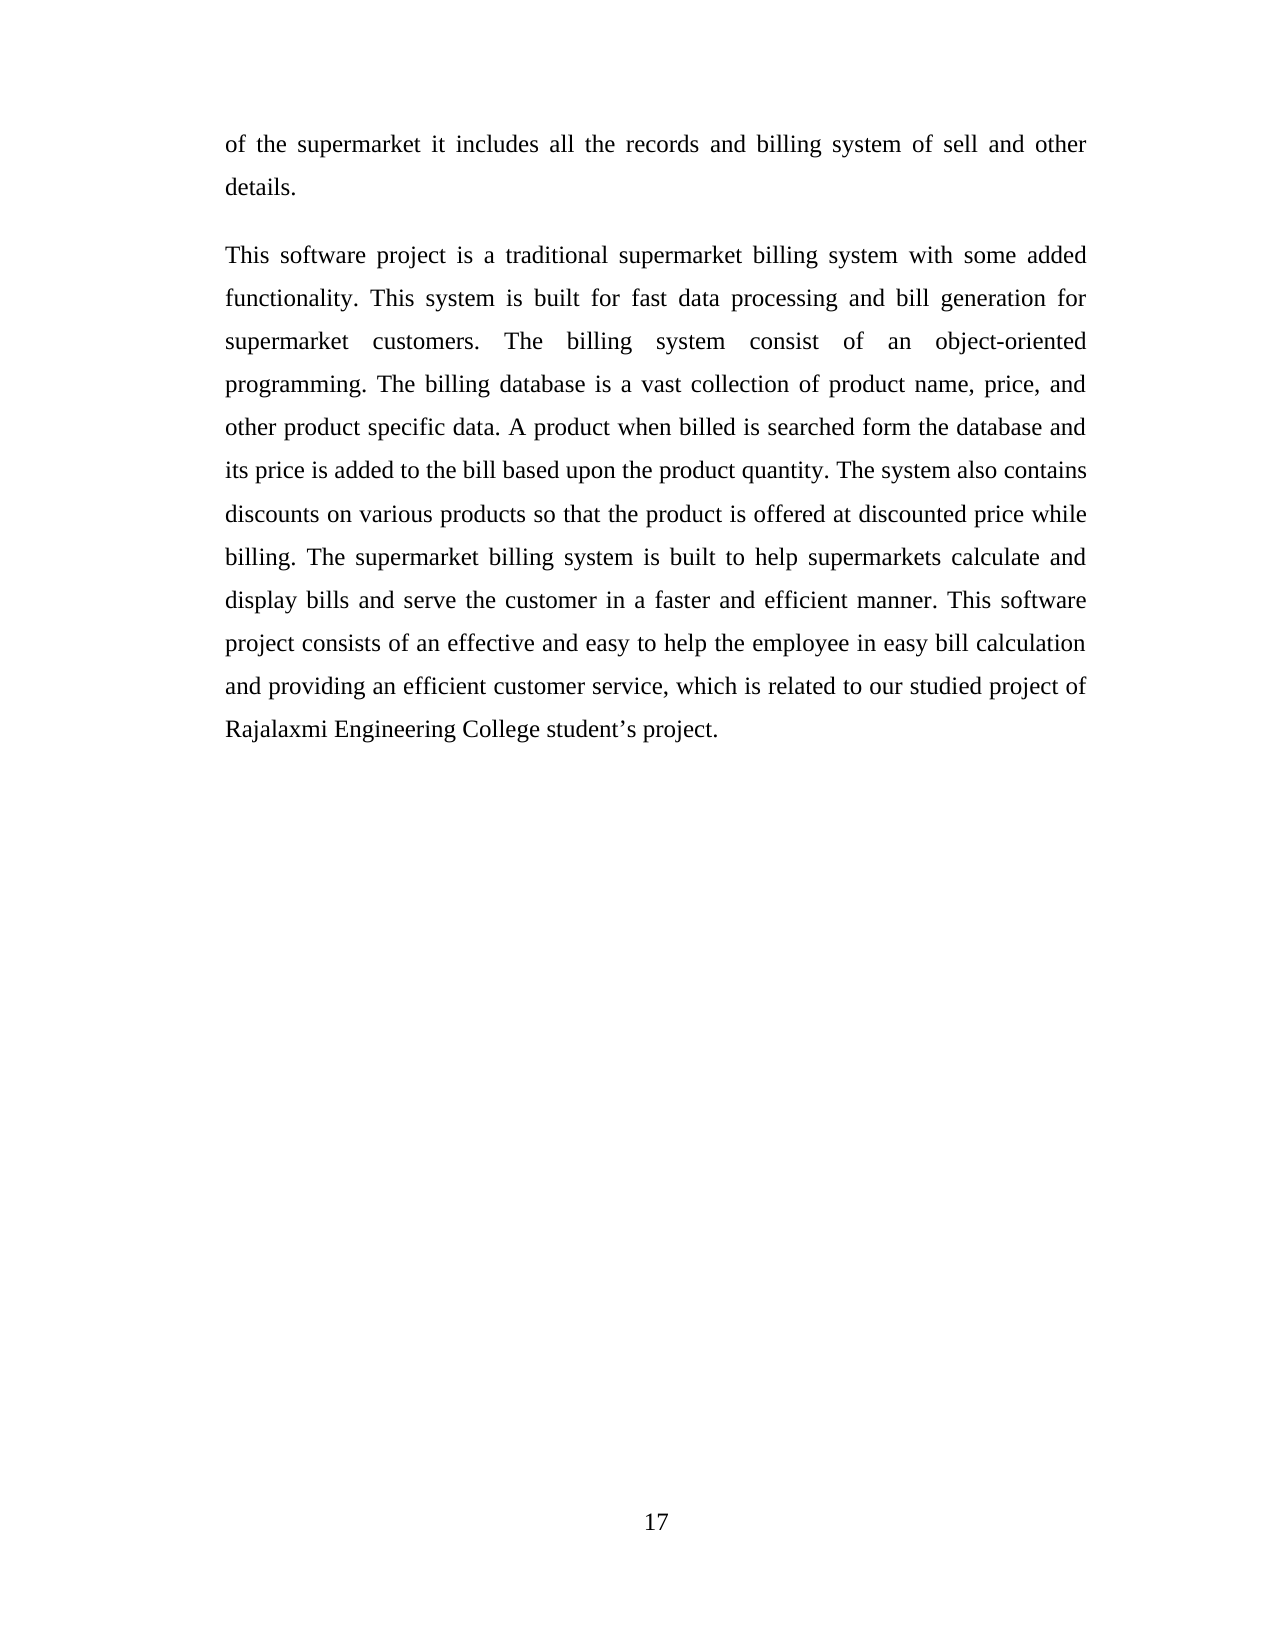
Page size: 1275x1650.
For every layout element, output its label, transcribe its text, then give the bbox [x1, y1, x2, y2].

text This software project is a traditional supermarket billing system with some added functionality. This system is built for fast data processing and bill generation for supermarket customers. The billing system consist of an object-oriented programming. The billing database is a vast collection of product name, price, and other product specific data. A product when billed is searched form the database and its price is added to the bill based upon the product quantity. The system also contains discounts on various products so that the product is offered at discounted price while billing. The supermarket billing system is built to help supermarkets calculate and display bills and serve the customer in a faster and efficient manner. This software project consists of an effective and easy to help the employee in easy bill calculation and providing an efficient customer service, which is related to our studied project of Rajalaxmi Engineering College student’s project. [206, 240, 1087, 743]
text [225, 129, 1087, 201]
